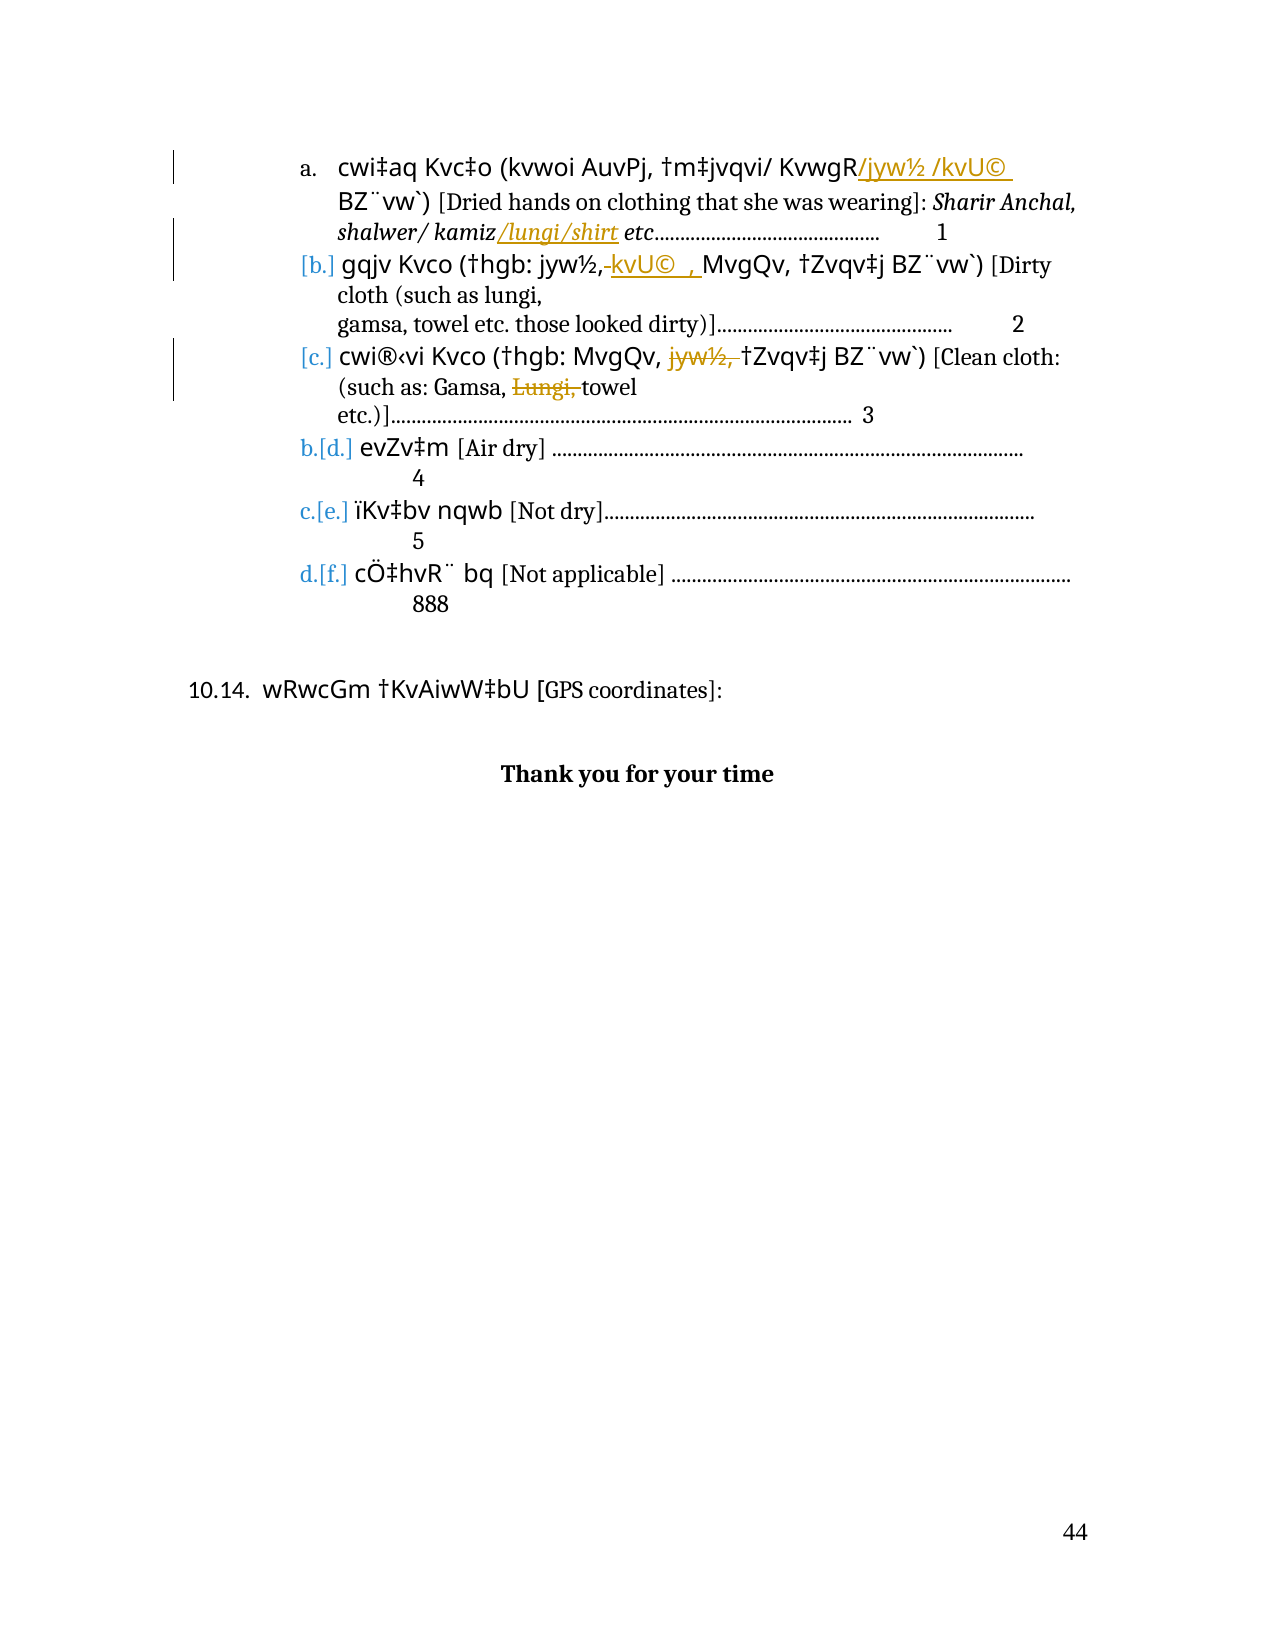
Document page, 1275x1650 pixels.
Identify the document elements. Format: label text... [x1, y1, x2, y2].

list cwi®‹vi Kvco (†hgb: MvgQv, †Zvqv‡j BZ¨vw`) [Clean cloth: (such as: Gamsa, towel etc.)].......................................................................................... 3 [300, 338, 1087, 430]
list cwi‡aq Kvc‡o (kvwoi AuvPj, †m‡jvqvi/ KvwgR BZ¨vw`) [Dried hands on clothing that she was wearing]: Sharir Anchal, shalwer/ kamiz etc............................................ 1 [300, 150, 1087, 247]
list gqjv Kvco (†hgb: jyw½,MvgQv, †Zvqv‡j BZ¨vw`) [Dirty cloth (such as lungi, [300, 247, 1087, 310]
list ïKv‡bv nqwb [Not dry].................................................................................... 5 [300, 493, 1087, 556]
list evZv‡m [Air dry] ............................................................................................ 4 [300, 430, 1087, 493]
list cÖ‡hvR¨ bq [Not applicable] .............................................................................. 888 [300, 556, 1087, 618]
list wRwcGm †KvAiwW‡bU [GPS coordinates]: [187, 672, 1087, 706]
text Thank you for your time [187, 760, 1087, 789]
list gamsa, towel etc. those looked dirty)].............................................. 2 [337, 310, 1087, 338]
